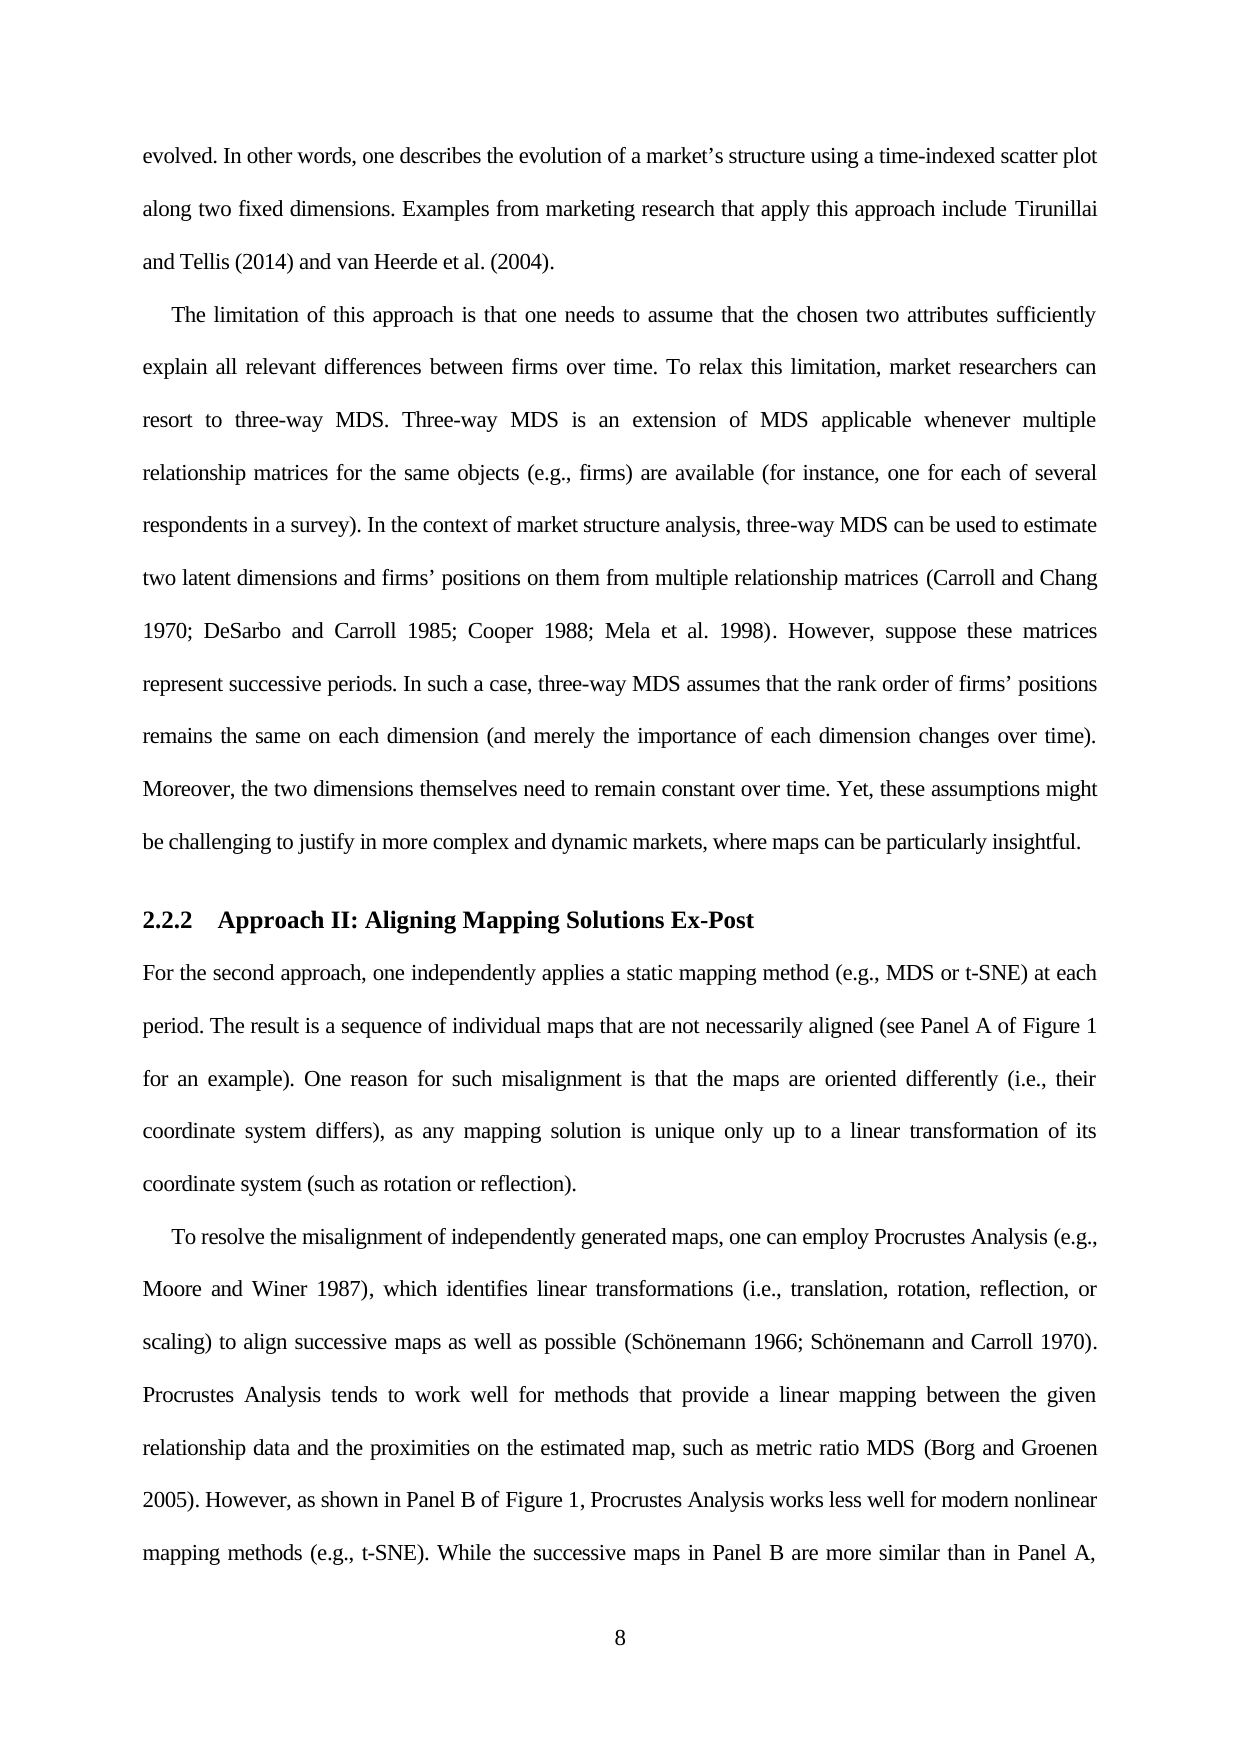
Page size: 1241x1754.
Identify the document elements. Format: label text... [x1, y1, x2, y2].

text The limitation of this approach is that one needs to assume that the chosen two attributes sufficiently explain all relevant differences between firms over time. To relax this limitation, market researchers can resort to three-way MDS. Three-way MDS is an extension of MDS applicable whenever multiple relationship matrices for the same objects (e.g., firms) are available (for instance, one for each of several respondents in a survey). In the context of market structure analysis, three-way MDS can be used to estimate two latent dimensions and firms’ positions on them from multiple relationship matrices (Carroll and Chang 1970; DeSarbo and Carroll 1985; Cooper 1988; Mela et al. 1998). However, suppose these matrices represent successive periods. In such a case, three-way MDS assumes that the rank order of firms’ positions remains the same on each dimension (and merely the importance of each dimension changes over time). Moreover, the two dimensions themselves need to remain constant over time. Yet, these assumptions might be challenging to justify in more complex and dynamic markets, where maps can be particularly insightful. [142, 301, 1098, 854]
text For the second approach, one independently applies a static mapping method (e.g., MDS or t-SNE) at each period. The result is a sequence of individual maps that are not necessarily aligned (see Panel A of Figure 1 for an example). One reason for such misalignment is that the maps are oriented differently (i.e., their coordinate system differs), as any mapping solution is unique only up to a linear transformation of its coordinate system (such as rotation or reflection). [142, 959, 1098, 1196]
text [142, 142, 1098, 274]
subtitle Approach II: Aligning Mapping Solutions Ex-Post [142, 905, 1098, 934]
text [142, 1223, 1098, 1565]
